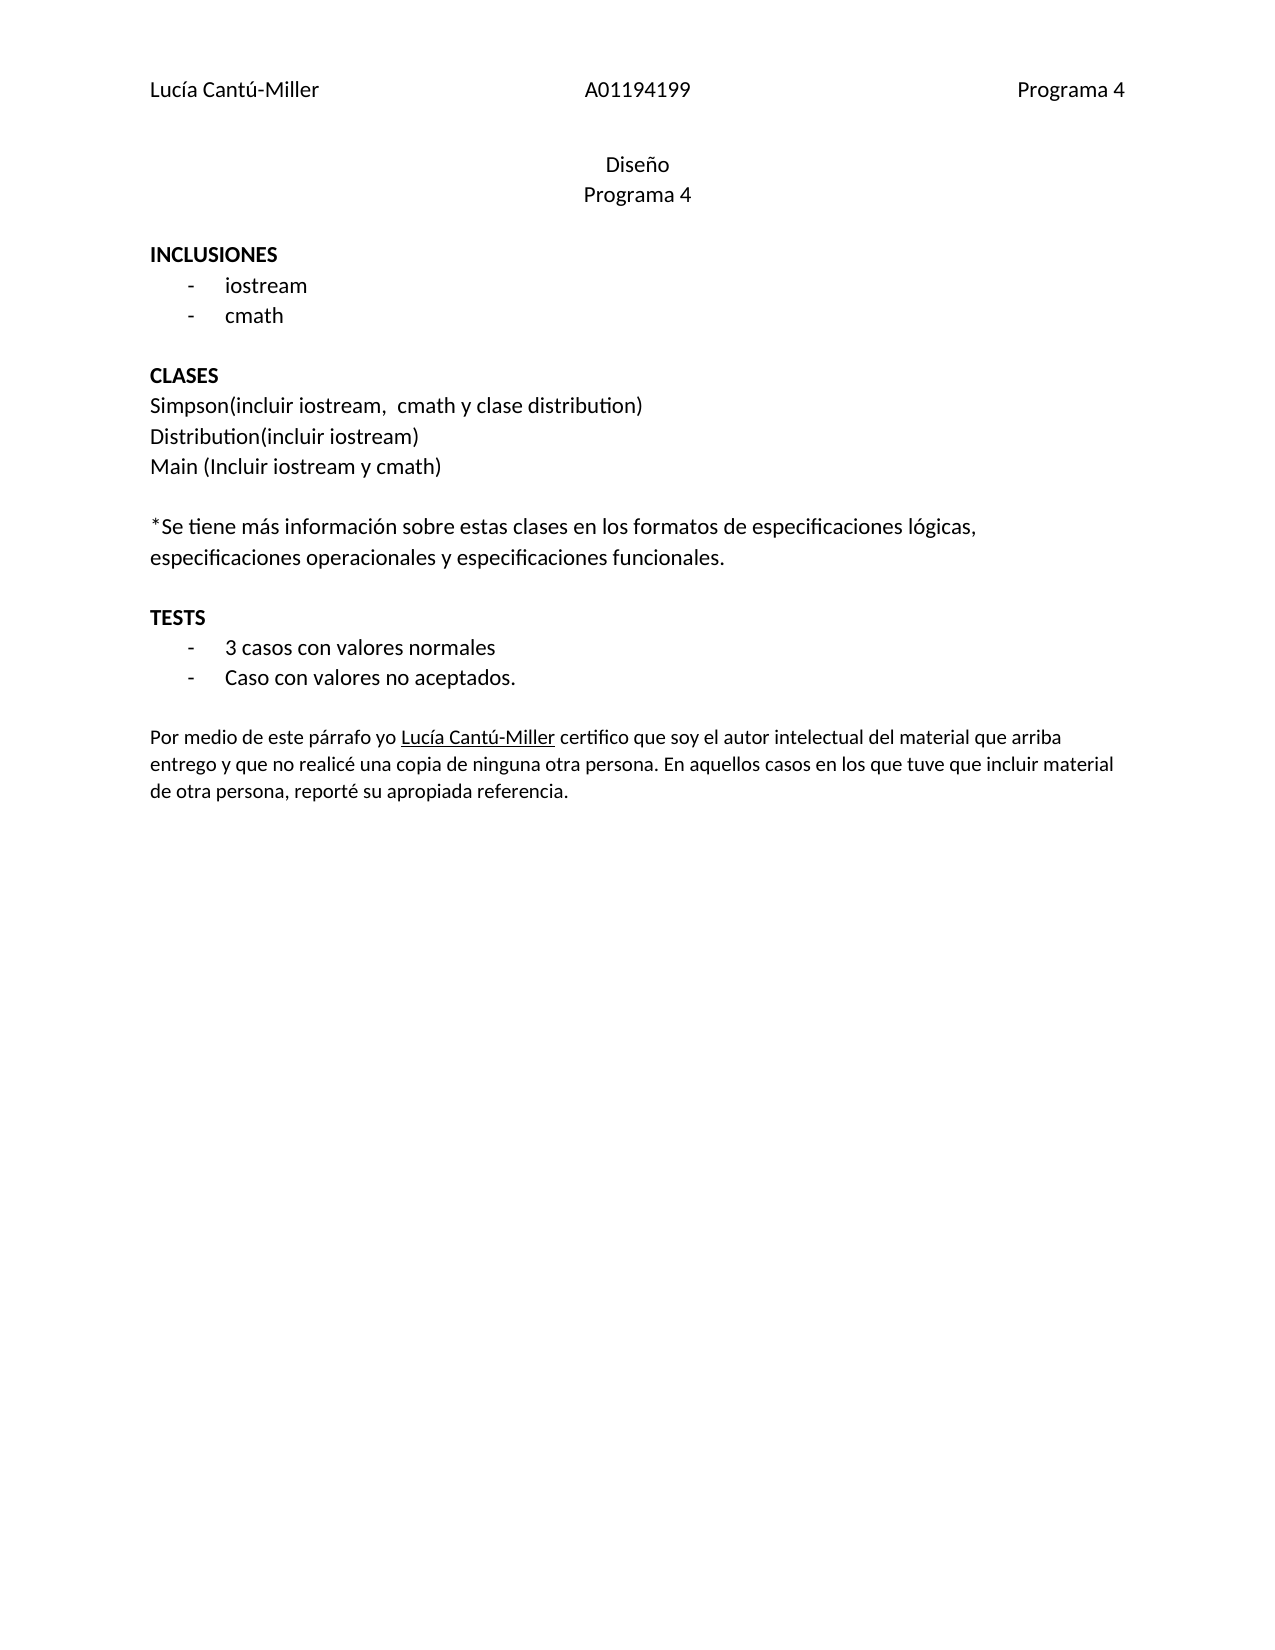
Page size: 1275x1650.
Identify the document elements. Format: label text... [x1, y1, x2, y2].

text Diseño [150, 150, 1125, 178]
text Main (Incluir iostream y cmath) [150, 452, 1125, 480]
list cmath [187, 301, 1125, 329]
text INCLUSIONES [150, 241, 1125, 269]
text TESTS [150, 603, 1125, 631]
list iostream [187, 271, 1125, 299]
text CLASES [150, 361, 1125, 389]
text *Se tiene más información sobre estas clases en los formatos de especificaciones lógicas, especificaciones operacionales y especificaciones funcionales. [150, 512, 1125, 571]
text Simpson(incluir iostream, cmath y clase distribution) [150, 392, 1125, 420]
list Caso con valores no aceptados. [187, 663, 1125, 692]
text Programa 4 [150, 180, 1125, 208]
text Distribution(incluir iostream) [150, 422, 1125, 450]
list 3 casos con valores normales [187, 633, 1125, 661]
text Por medio de este párrafo yo Lucía Cantú-Miller certifico que soy el autor intelectual del material que arriba entrego y que no realicé una copia de ninguna otra persona. En aquellos casos en los que tuve que incluir material de otra persona, reporté su apropiada referencia. [150, 724, 1125, 804]
